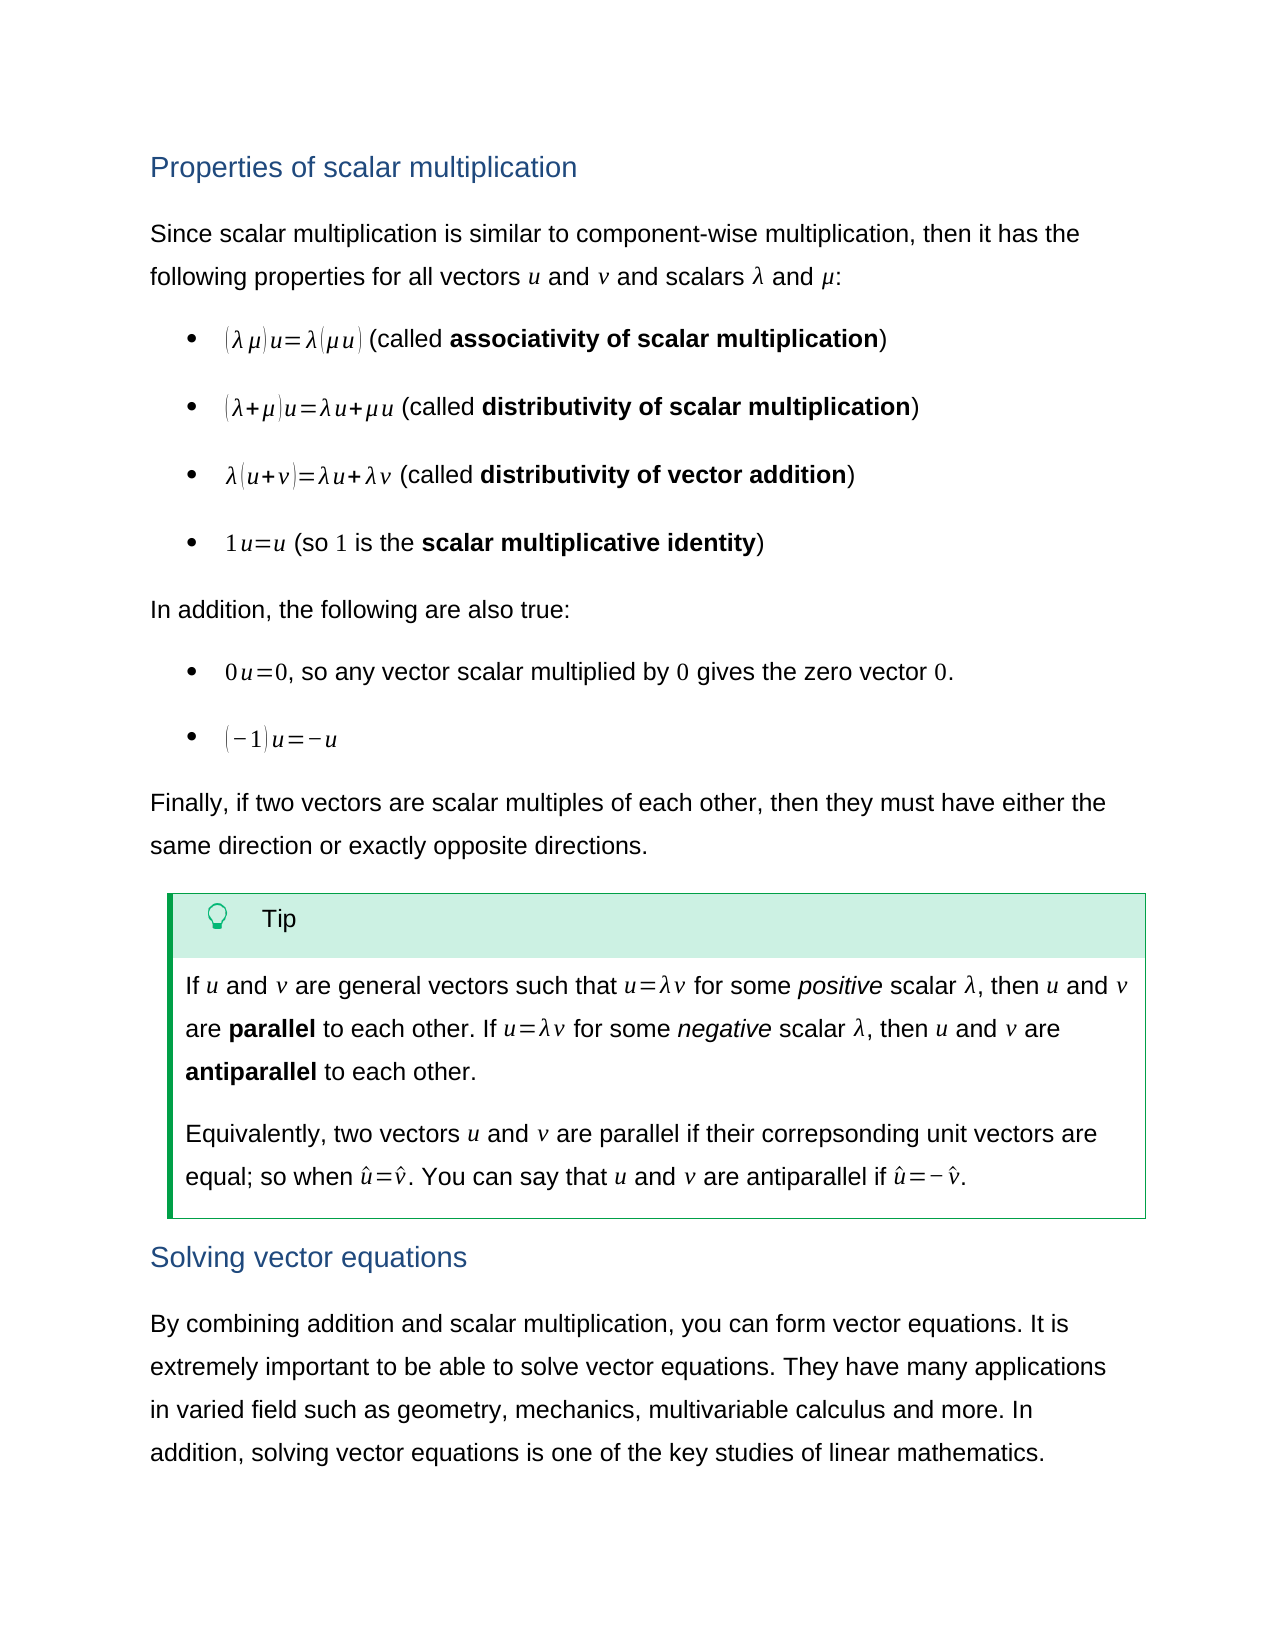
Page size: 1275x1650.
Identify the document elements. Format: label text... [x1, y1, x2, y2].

list (called associativity of scalar multiplication) [187, 324, 1125, 357]
table_header Tip [173, 894, 1145, 958]
list (called distributivity of scalar multiplication) [187, 392, 1125, 425]
table_cell If and are general vectors such that for some positive scalar , then and are parallel to each other. If for some negative scalar , then and are antiparallel to each other. Equivalently, two vectors and are parallel if their correpsonding unit vectors are equal; so when . You can say that and are antiparallel if . [173, 958, 1145, 1218]
list , so any vector scalar multiplied by gives the zero vector . [187, 657, 1125, 688]
list (so is the scalar multiplicative identity) [187, 528, 1125, 559]
subtitle Properties of scalar multiplication [150, 150, 1125, 183]
text In addition, the following are also true: [150, 595, 1125, 623]
list (called distributivity of vector addition) [187, 460, 1125, 493]
picture [204, 903, 229, 929]
text Since scalar multiplication is similar to component-wise multiplication, then it has the following properties for all vectors and and scalars and : [150, 219, 1125, 291]
subtitle Solving vector equations [150, 1240, 1125, 1273]
text Finally, if two vectors are scalar multiples of each other, then they must have either the same direction or exactly opposite directions. [150, 788, 1125, 860]
